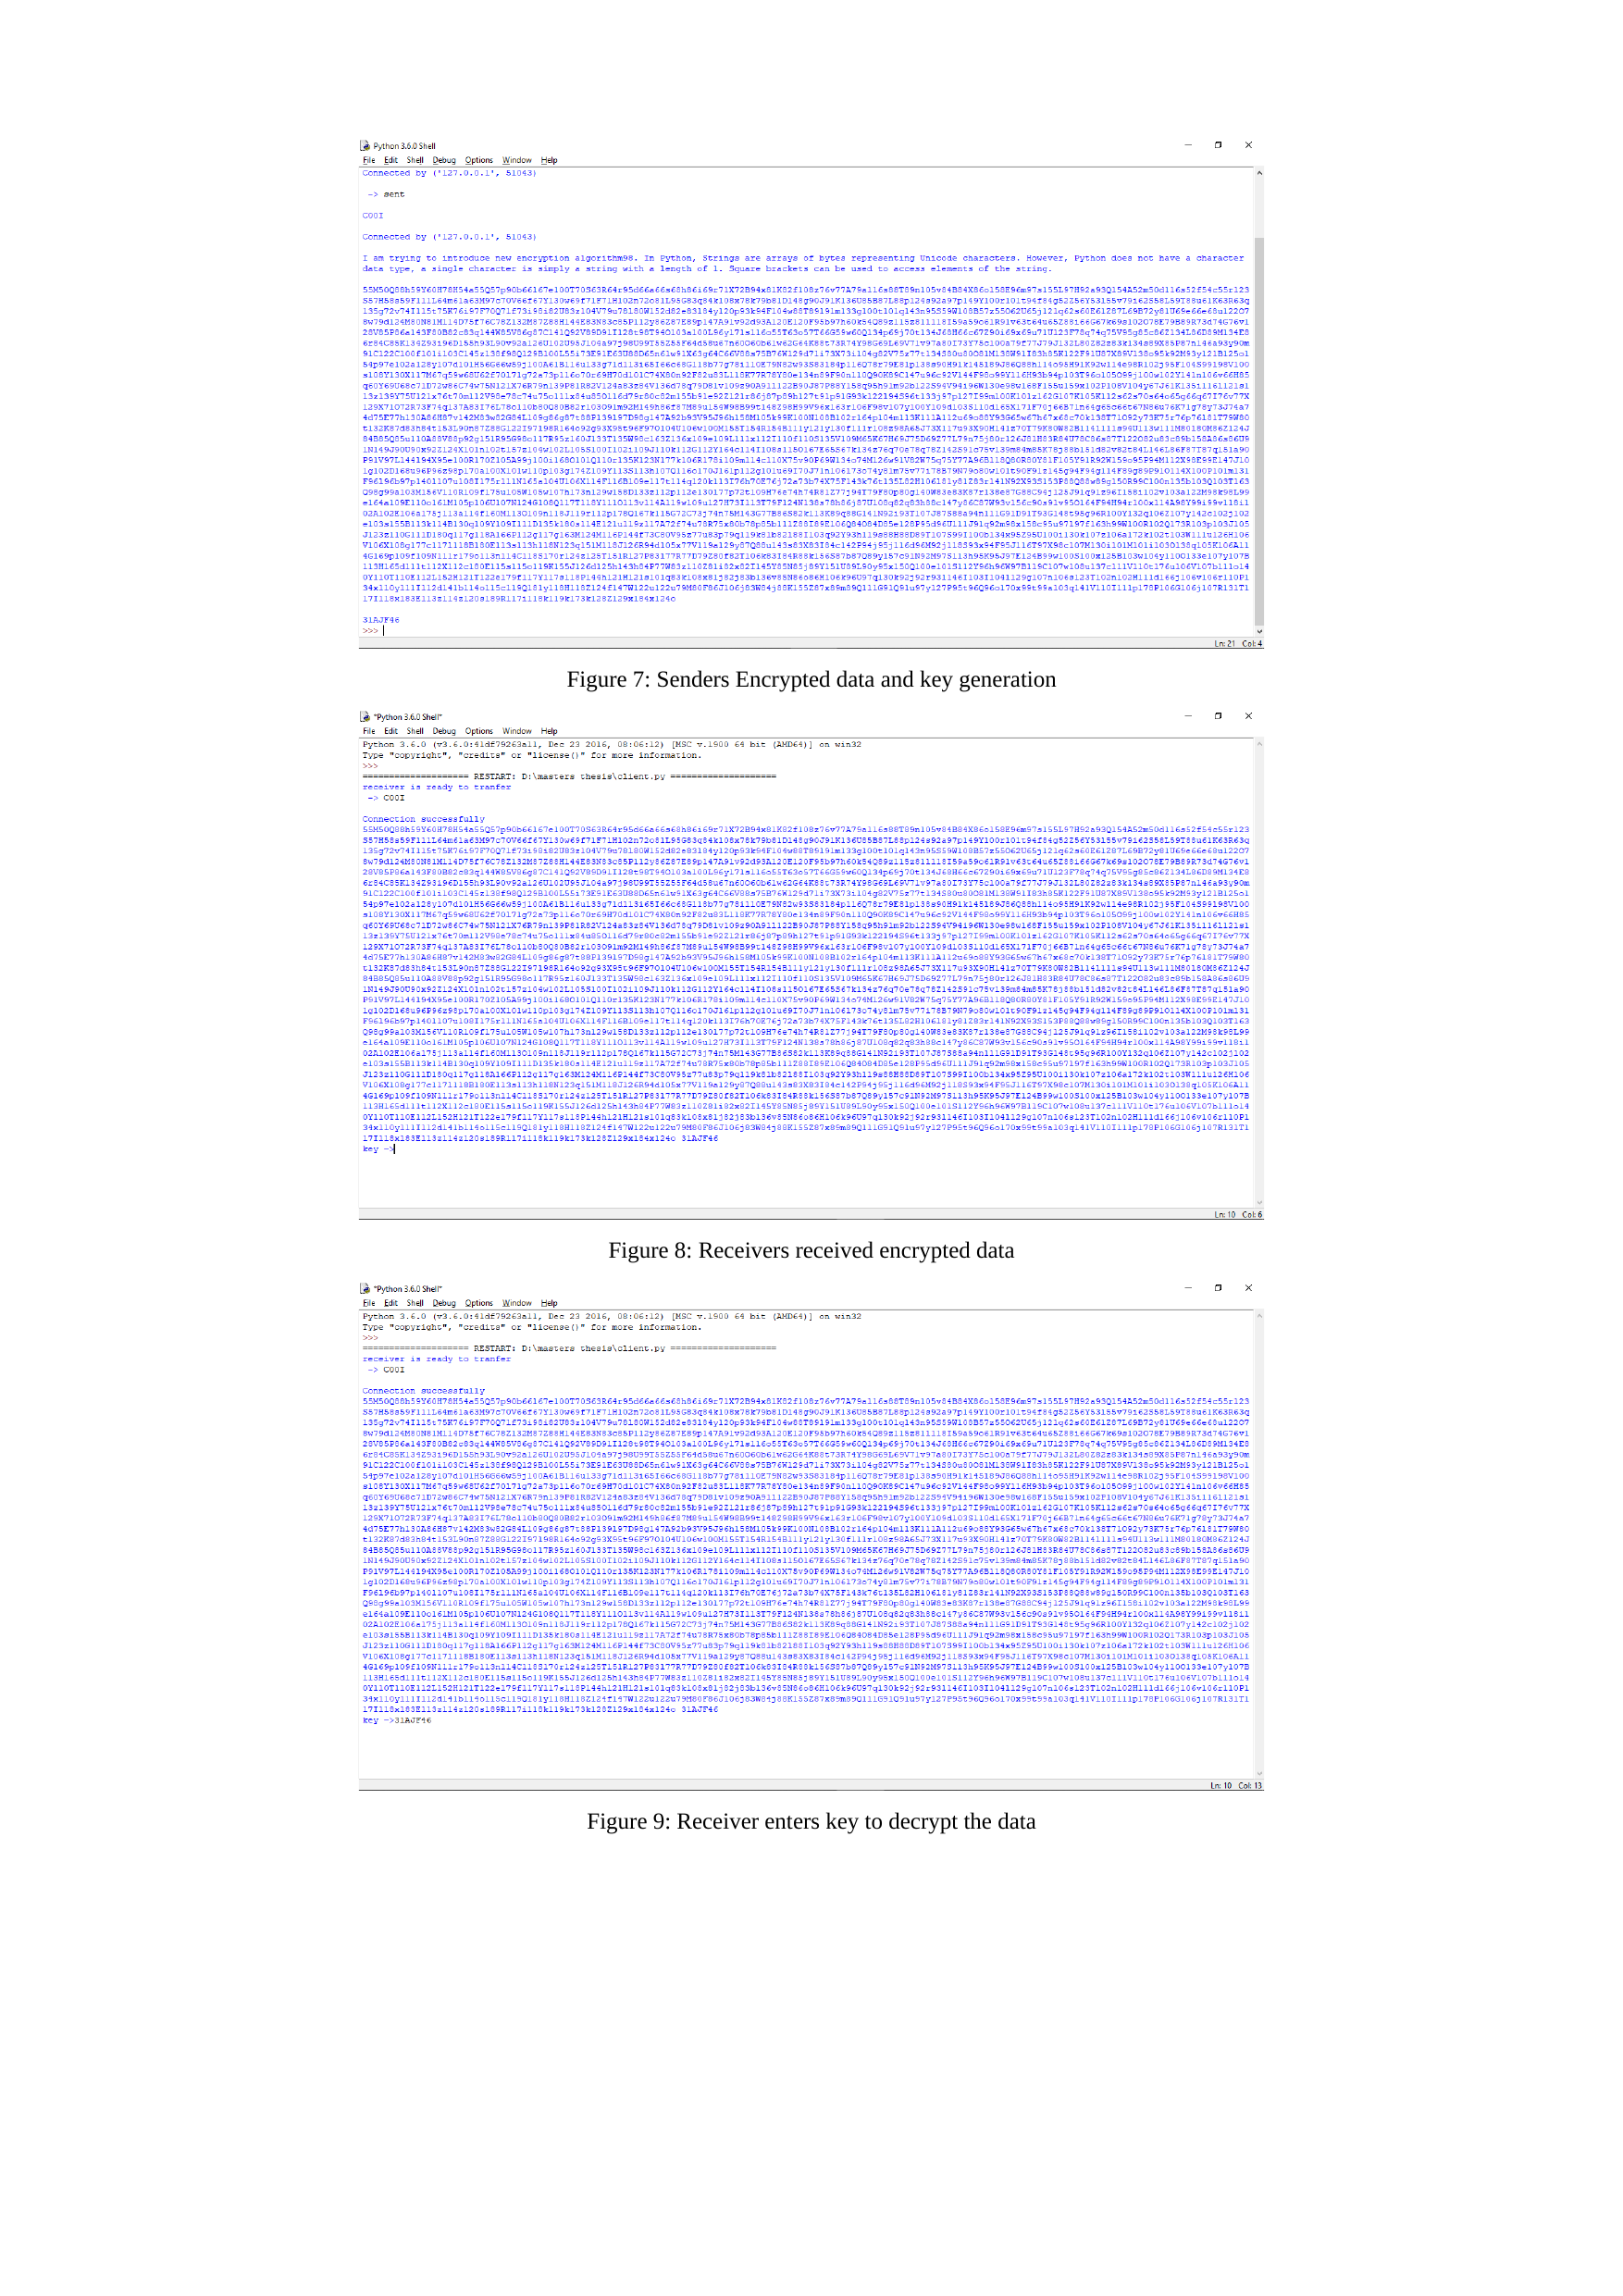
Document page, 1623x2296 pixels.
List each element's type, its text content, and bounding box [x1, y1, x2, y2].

text Figure 8: Receivers received encrypted data [139, 1236, 1484, 1263]
text Figure 7: Senders Encrypted data and key generation [139, 665, 1484, 692]
picture [358, 710, 1265, 1220]
picture [358, 1281, 1265, 1791]
text Figure 9: Receiver enters key to decrypt the data [139, 1807, 1484, 1834]
picture [358, 139, 1265, 649]
